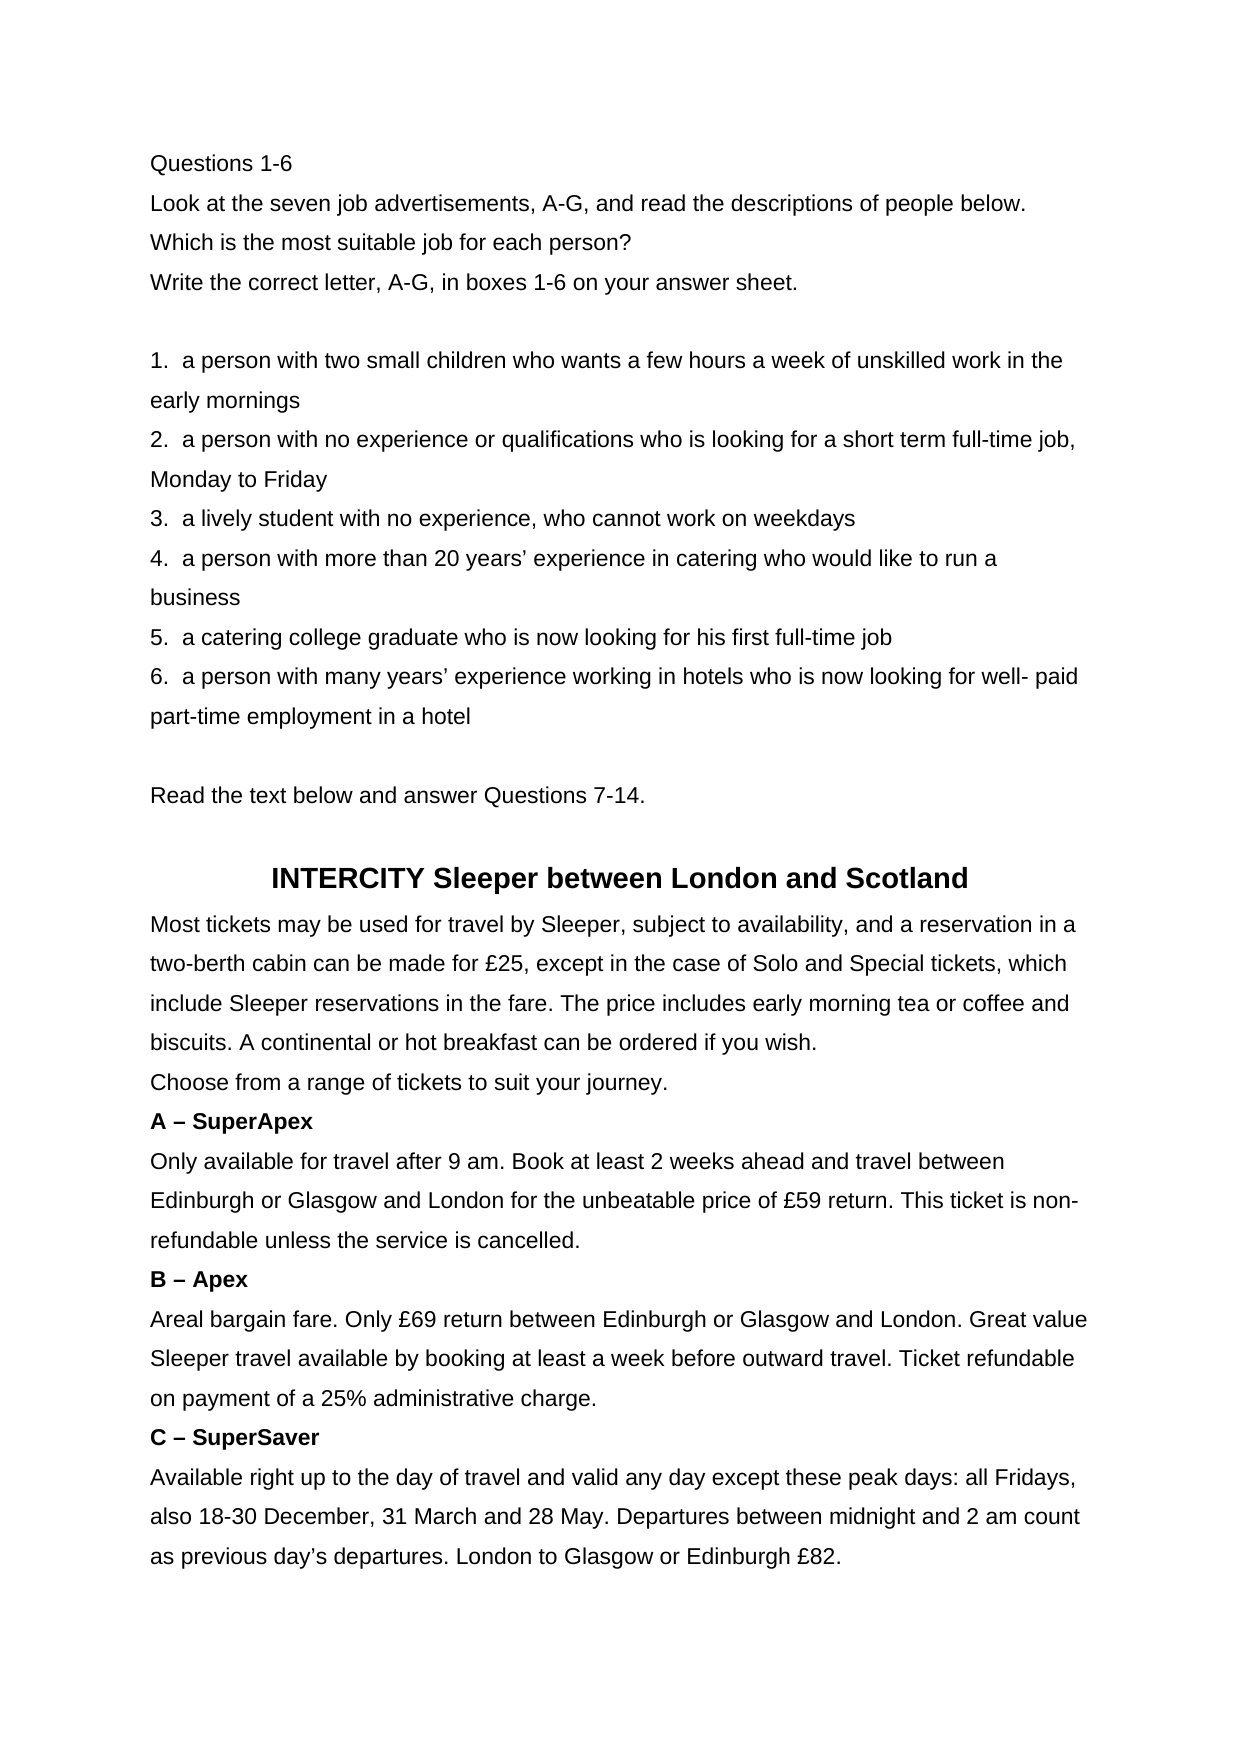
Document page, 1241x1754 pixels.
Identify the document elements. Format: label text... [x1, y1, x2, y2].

text Areal bargain fare. Only £69 return between Edinburgh or Glasgow and London. Great value Sleeper travel available by booking at least a week before outward travel. Ticket refundable on payment of a 25% administrative charge. [150, 1306, 1090, 1411]
text A – SuperApex [150, 1108, 1090, 1135]
text Choose from a range of tickets to suit your journey. [150, 1069, 1090, 1095]
text B – Apex [150, 1266, 1090, 1293]
text Available right up to the day of travel and valid any day except these peak days: all Fridays, also 18-30 December, 31 March and 28 May. Departures between midnight and 2 am count as previous day’s departures. London to Glasgow or Edinburgh £82. [150, 1464, 1090, 1569]
text INTERCITY Sleeper between London and Scotland [150, 861, 1090, 894]
text Which is the most suitable job for each person? [150, 229, 1090, 255]
text 3. a lively student with no experience, who cannot work on weekdays [150, 505, 1090, 532]
text Read the text below and answer Questions 7-14. [150, 782, 1090, 808]
text 5. a catering college graduate who is now looking for his first full-time job [150, 624, 1090, 650]
text Look at the seven job advertisements, A-G, and read the descriptions of people below. [150, 189, 1090, 216]
text Only available for travel after 9 am. Book at least 2 weeks ahead and travel between Edinburgh or Glasgow and London for the unbeatable price of £59 return. This ticket is non-refundable unless the service is cancelled. [150, 1148, 1090, 1253]
text C – SuperSaver [150, 1424, 1090, 1451]
text 2. a person with no experience or qualifications who is looking for a short term full-time job, Monday to Friday [150, 426, 1090, 492]
text 6. a person with many years’ experience working in hotels who is now looking for well- paid part-time employment in a hotel [150, 663, 1090, 729]
text Most tickets may be used for travel by Sleeper, subject to availability, and a reservation in a two-berth cabin can be made for £25, except in the case of Solo and Special tickets, which include Sleeper reservations in the fare. The price includes early morning tea or coffee and biscuits. A continental or hot breakfast can be ordered if you wish. [150, 911, 1090, 1056]
text 1. a person with two small children who wants a few hours a week of unskilled work in the early mornings [150, 347, 1090, 413]
text Write the correct letter, A-G, in boxes 1-6 on your answer sheet. [150, 268, 1090, 295]
text 4. a person with more than 20 years’ experience in catering who would like to run a business [150, 545, 1090, 611]
text Questions 1-6 [150, 150, 1090, 176]
